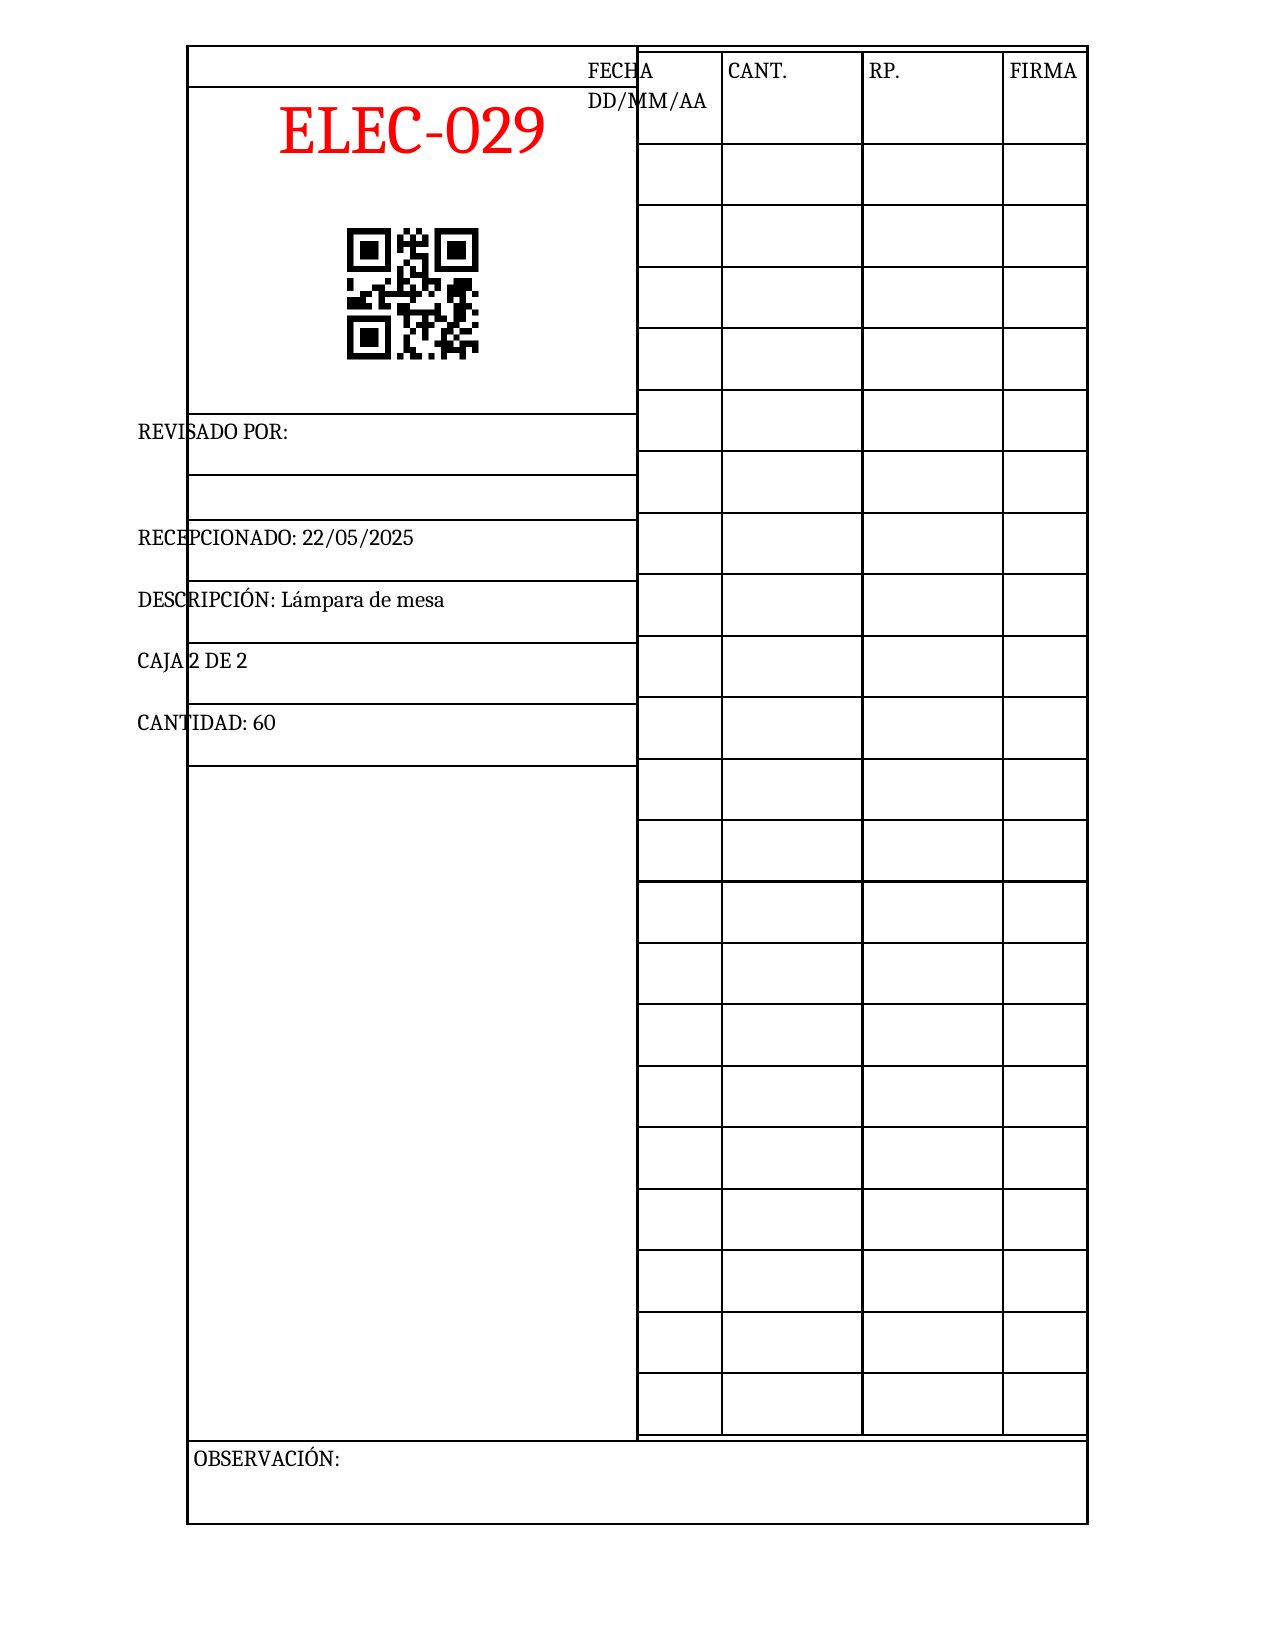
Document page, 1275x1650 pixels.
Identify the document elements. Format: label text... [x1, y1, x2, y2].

table_header [639, 514, 721, 573]
table_header [639, 329, 721, 389]
table_header [1004, 760, 1086, 819]
table_header [639, 1436, 1086, 1440]
table_header [723, 391, 861, 450]
table_header [1004, 944, 1086, 1003]
table_header [723, 1313, 861, 1372]
table_header [723, 145, 861, 204]
table_header [1004, 329, 1086, 389]
table_header [1004, 53, 1086, 143]
table_header [723, 575, 861, 635]
table_header [639, 1190, 721, 1249]
table_header [1004, 637, 1086, 696]
table_header [1004, 1128, 1086, 1188]
table_cell OBSERVACIÓN: [189, 1442, 1086, 1523]
table_header [639, 575, 721, 635]
table_header [864, 1251, 1002, 1311]
table_header [1004, 268, 1086, 327]
table_header [639, 1313, 721, 1372]
table_header [864, 1313, 1002, 1372]
table_header [189, 47, 636, 86]
table_header [189, 415, 636, 474]
table_header [723, 1067, 861, 1126]
table_header [864, 268, 1002, 327]
table_header [723, 760, 861, 819]
table_header [864, 883, 1002, 942]
table_header [639, 145, 721, 204]
table_header [723, 206, 861, 266]
table_header [189, 476, 636, 519]
table_header [864, 206, 1002, 266]
table_header [1004, 206, 1086, 266]
table_header [864, 145, 1002, 204]
table_header [639, 637, 721, 696]
table_header [864, 53, 1002, 143]
table_header [723, 268, 861, 327]
table_header [864, 1067, 1002, 1126]
table_header [1004, 1251, 1086, 1311]
table_header [189, 521, 636, 580]
table_header [723, 329, 861, 389]
table_header [864, 1005, 1002, 1065]
table_header [723, 1128, 861, 1188]
table_header [864, 821, 1002, 880]
table_header [864, 1128, 1002, 1188]
table_header [864, 575, 1002, 635]
table_header [723, 637, 861, 696]
table_header [639, 1251, 721, 1311]
table_header [639, 268, 721, 327]
table_header [1004, 698, 1086, 758]
table_header [639, 944, 721, 1003]
table_header [723, 1374, 861, 1434]
table_header [864, 760, 1002, 819]
table_header [639, 1128, 721, 1188]
table_header [639, 391, 721, 450]
table_header [1004, 883, 1086, 942]
table_header [1004, 145, 1086, 204]
table_header [189, 88, 636, 413]
table_header [723, 883, 861, 942]
table_header [723, 514, 861, 573]
table_header [723, 452, 861, 512]
table_header [1004, 1067, 1086, 1126]
table_header [864, 698, 1002, 758]
table_header [189, 767, 636, 1440]
table_header [189, 644, 636, 703]
table_header [1004, 821, 1086, 880]
table_header [639, 760, 721, 819]
table_header [1004, 1005, 1086, 1065]
table_header [639, 206, 721, 266]
table_header [864, 329, 1002, 389]
table_header [639, 53, 721, 143]
table_header [639, 47, 1086, 51]
table_header [639, 698, 721, 758]
table_header [639, 883, 721, 942]
table_header [864, 637, 1002, 696]
table_header [864, 452, 1002, 512]
table_header [189, 705, 636, 765]
table_header [639, 1374, 721, 1434]
table_header [864, 1374, 1002, 1434]
table_header [1004, 452, 1086, 512]
table_header [864, 514, 1002, 573]
table_header [639, 821, 721, 880]
table_header [639, 452, 721, 512]
table_header [864, 1190, 1002, 1249]
table_header [864, 391, 1002, 450]
table_header [1004, 1190, 1086, 1249]
picture [322, 203, 503, 384]
table_header [723, 821, 861, 880]
table_header [723, 698, 861, 758]
table_header [639, 1005, 721, 1065]
table_header [189, 582, 636, 642]
table_header [639, 1067, 721, 1126]
table_header [723, 1005, 861, 1065]
table_header [723, 53, 861, 143]
table_header [864, 944, 1002, 1003]
table_header [1004, 514, 1086, 573]
table_header [723, 1251, 861, 1311]
table_header [1004, 1374, 1086, 1434]
table_header [1004, 575, 1086, 635]
table_header [723, 1190, 861, 1249]
table_header [723, 944, 861, 1003]
table_header [1004, 1313, 1086, 1372]
table_header [1004, 391, 1086, 450]
